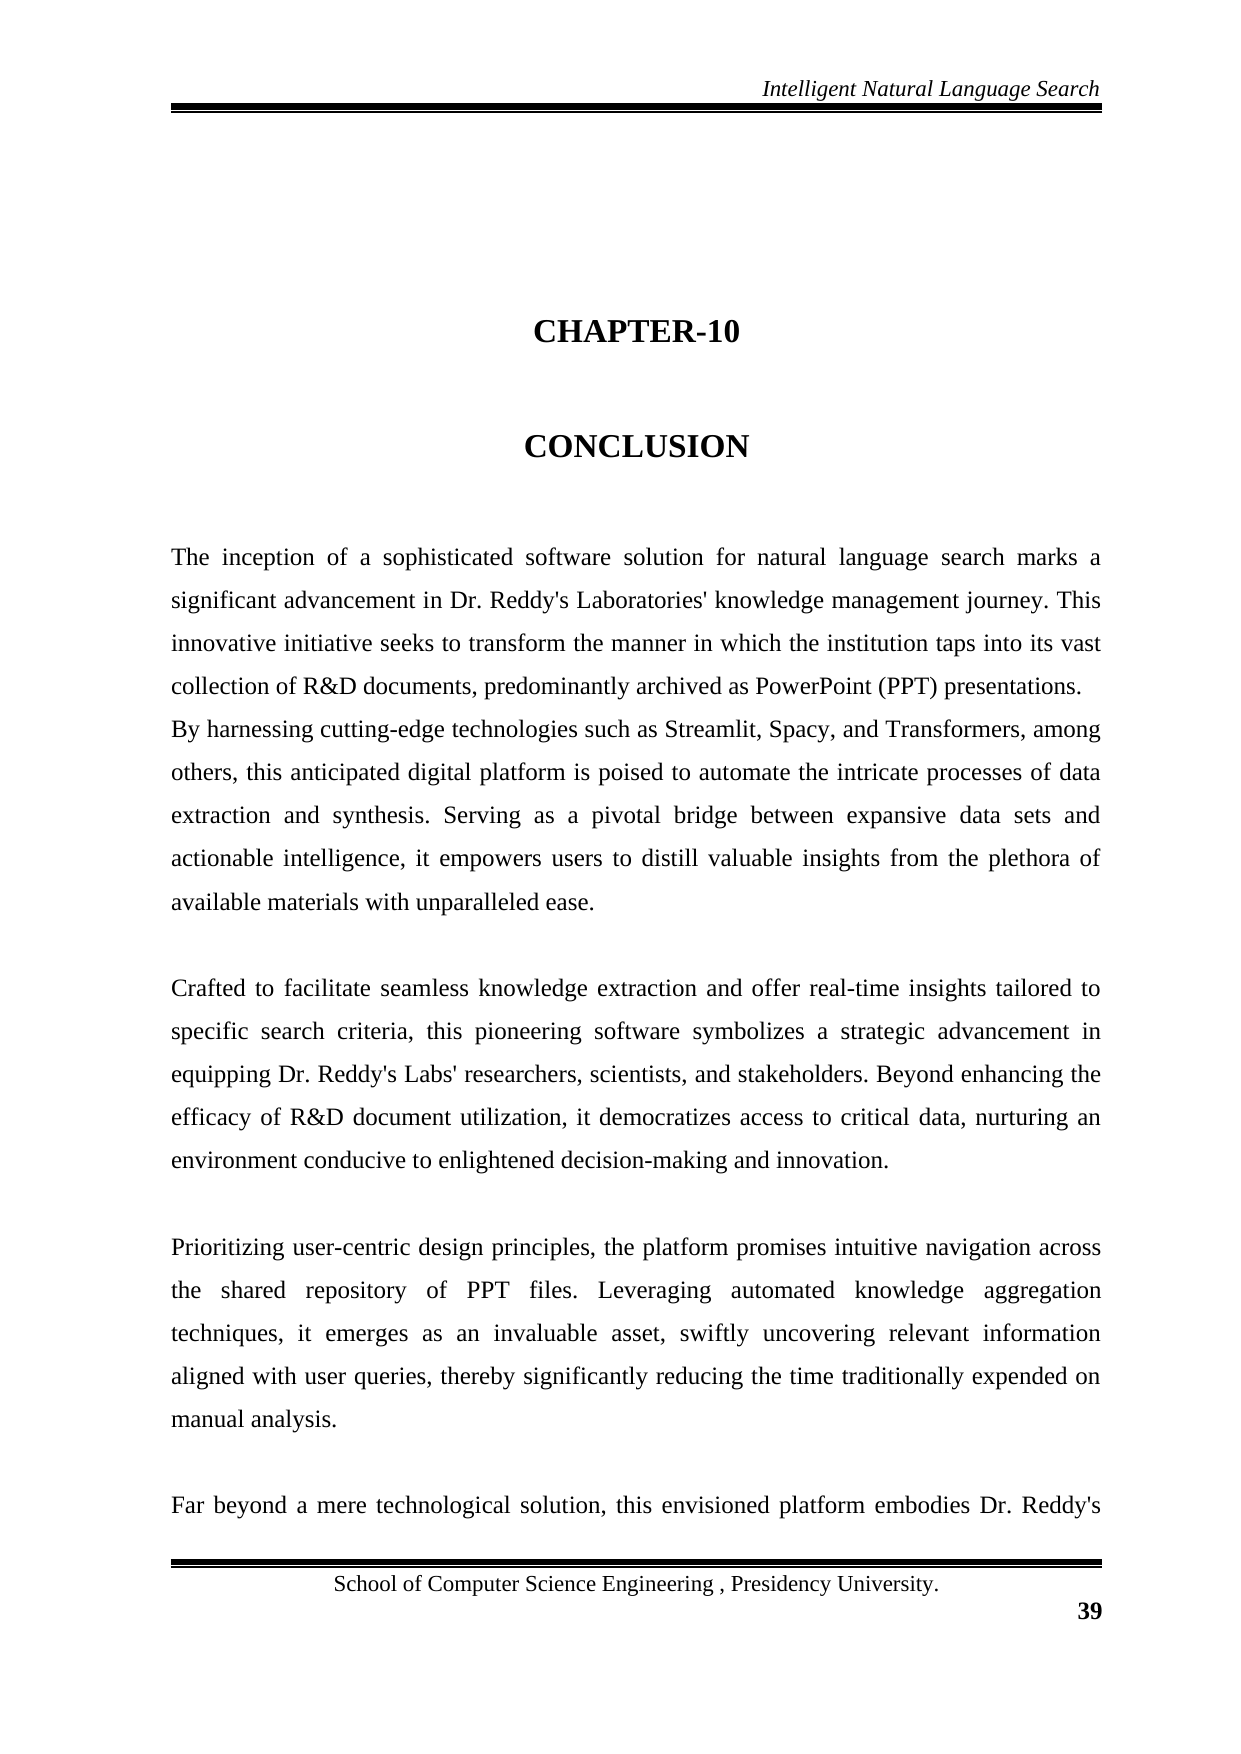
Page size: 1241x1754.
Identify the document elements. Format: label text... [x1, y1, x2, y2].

text Prioritizing user-centric design principles, the platform promises intuitive navigation across the shared repository of PPT files. Leveraging automated knowledge aggregation techniques, it emerges as an invaluable asset, swiftly uncovering relevant information aligned with user queries, thereby significantly reducing the time traditionally expended on manual analysis. [171, 1232, 1102, 1433]
text CHAPTER-10 [171, 312, 1102, 350]
text By harnessing cutting-edge technologies such as Streamlit, Spacy, and Transformers, among others, this anticipated digital platform is poised to automate the intricate processes of data extraction and synthesis. Serving as a pivotal bridge between expansive data sets and actionable intelligence, it empowers users to distill valuable insights from the plethora of available materials with unparalleled ease. [171, 714, 1102, 915]
text The inception of a sophisticated software solution for natural language search marks a significant advancement in Dr. Reddy's Laboratories' knowledge management journey. This innovative initiative seeks to transform the manner in which the institution taps into its vast collection of R&D documents, predominantly archived as PowerPoint (PPT) presentations. [171, 542, 1102, 700]
text CONCLUSION [171, 427, 1102, 465]
text Crafted to facilitate seamless knowledge extraction and offer real-time insights tailored to specific search criteria, this pioneering software symbolizes a strategic advancement in equipping Dr. Reddy's Labs' researchers, scientists, and stakeholders. Beyond enhancing the efficacy of R&D document utilization, it democratizes access to critical data, nurturing an environment conducive to enlightened decision-making and innovation. [171, 973, 1102, 1174]
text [171, 1490, 1102, 1519]
